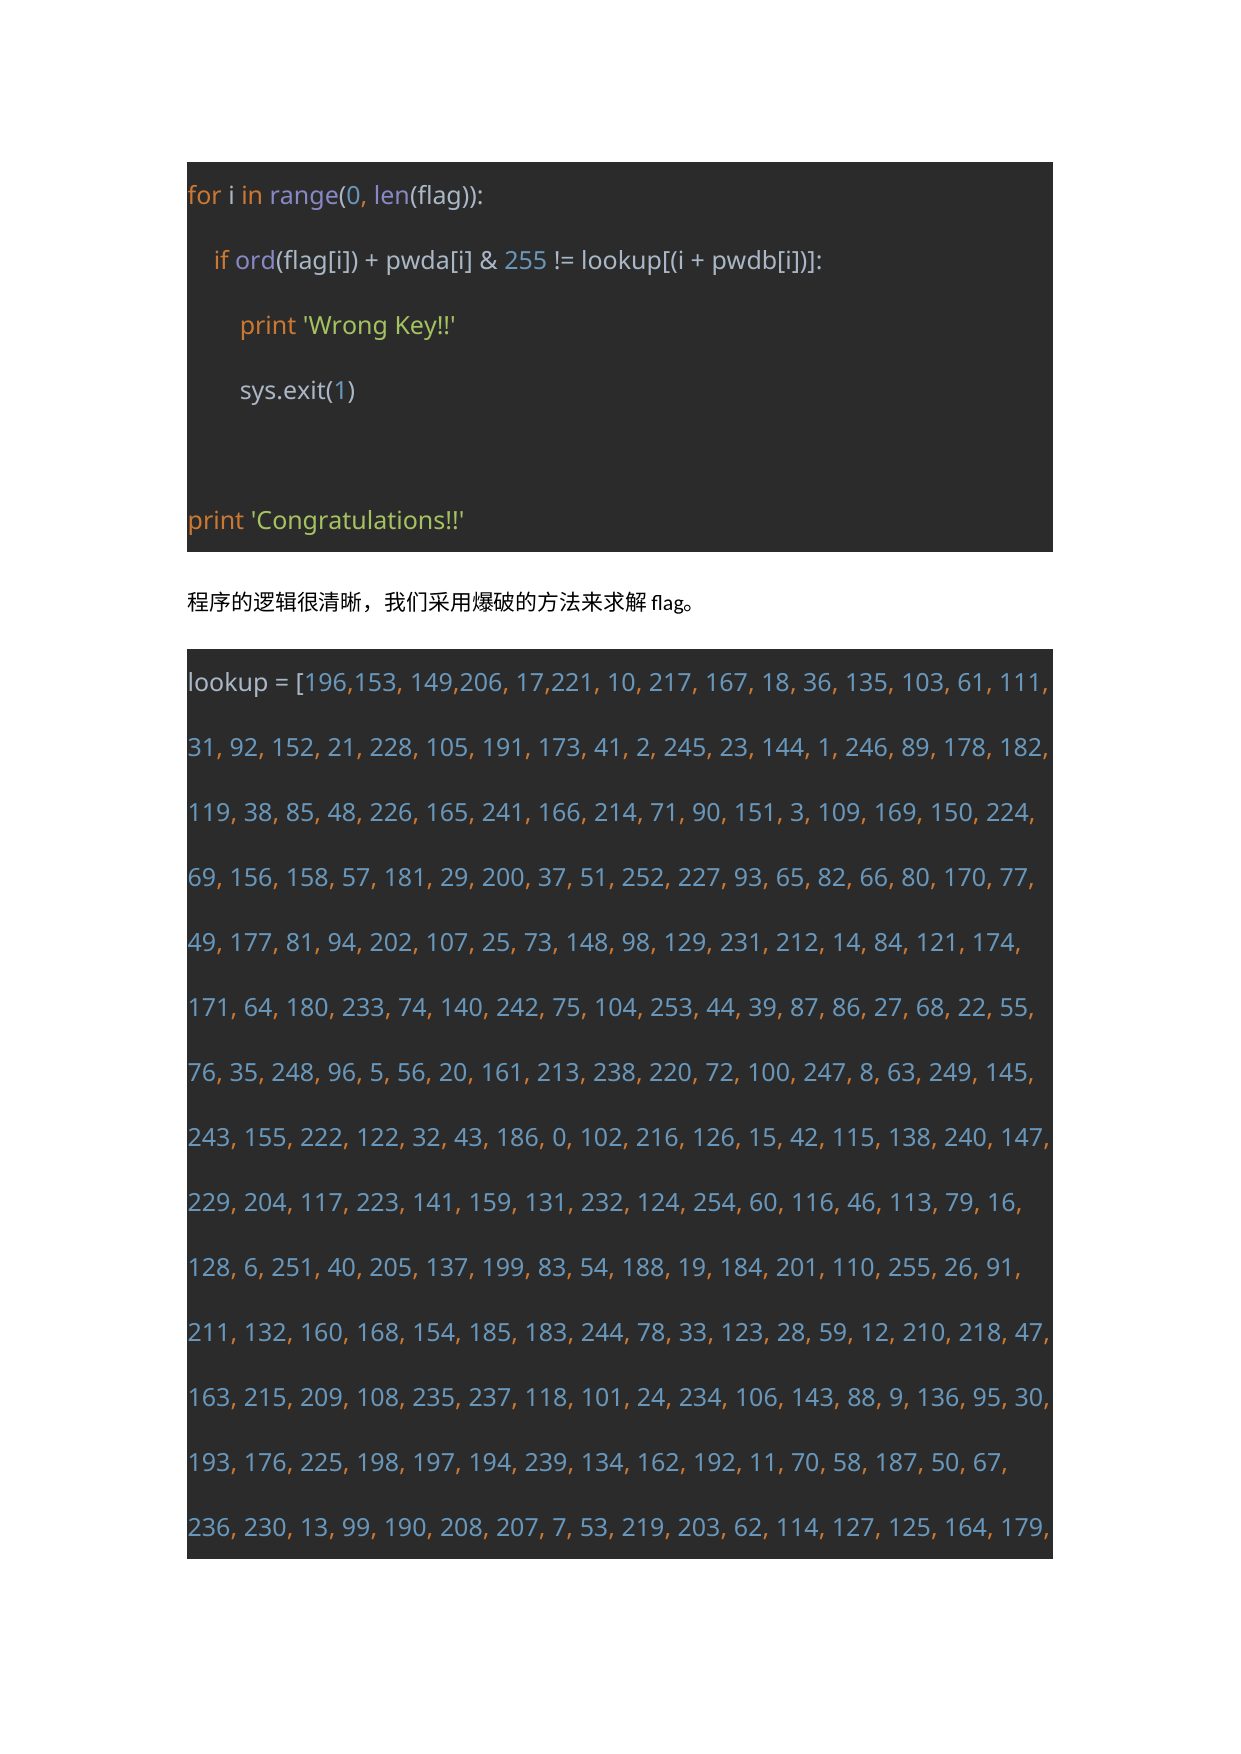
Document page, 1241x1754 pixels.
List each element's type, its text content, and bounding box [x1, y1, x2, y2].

text 程序的逻辑很清晰，我们采用爆破的方法来求解flag。 [187, 584, 1053, 617]
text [187, 162, 1053, 552]
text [187, 649, 1053, 1559]
